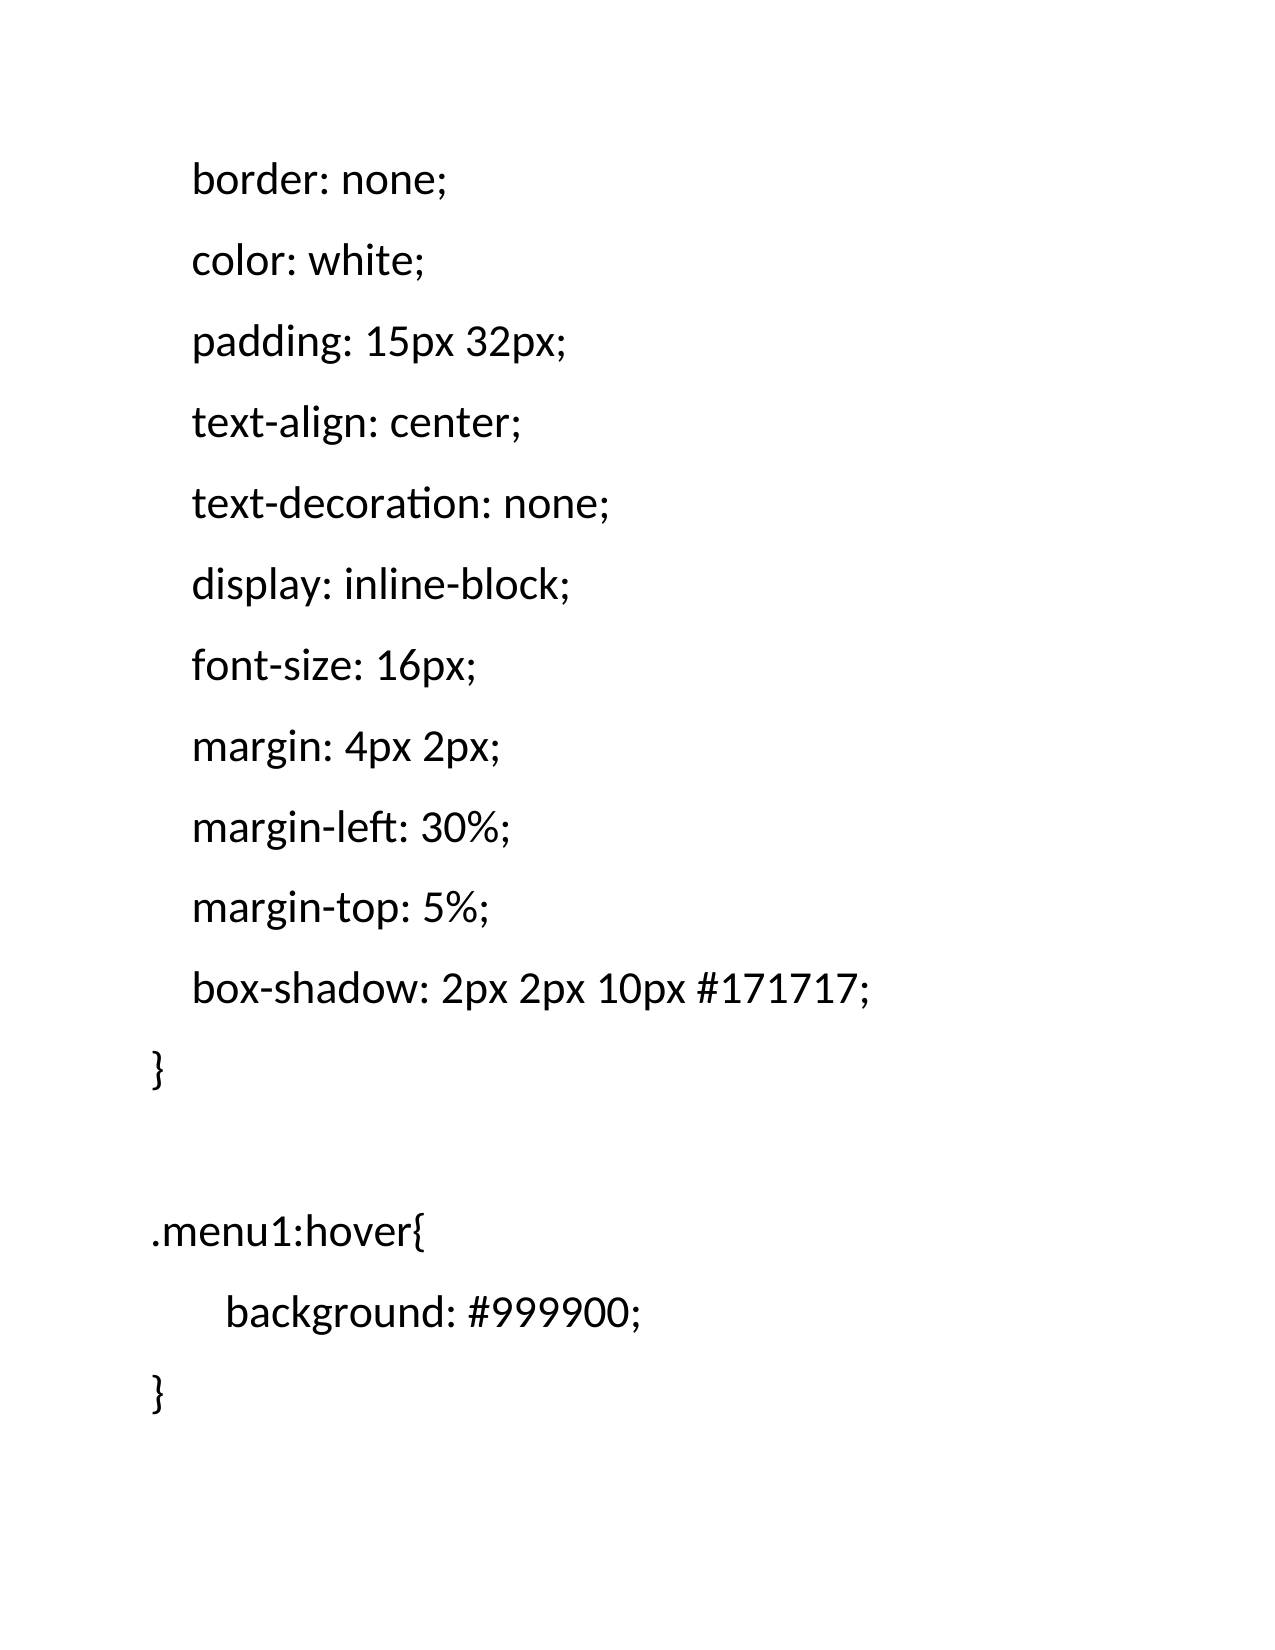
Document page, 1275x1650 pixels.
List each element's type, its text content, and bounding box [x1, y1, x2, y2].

text border: none; [150, 150, 1125, 206]
text .menu1:hover{ [150, 1202, 1125, 1258]
text padding: 15px 32px; [150, 312, 1125, 368]
text font-size: 16px; [150, 636, 1125, 692]
text margin: 4px 2px; [150, 717, 1125, 772]
text background: #999900; [150, 1283, 1125, 1339]
text } [150, 1040, 1125, 1096]
text } [150, 1364, 1125, 1420]
text color: white; [150, 231, 1125, 287]
text margin-left: 30%; [150, 797, 1125, 853]
text margin-top: 5%; [150, 878, 1125, 934]
text box-shadow: 2px 2px 10px #171717; [150, 959, 1125, 1015]
text display: inline-block; [150, 555, 1125, 611]
text text-align: center; [150, 393, 1125, 449]
text text-decoration: none; [150, 474, 1125, 530]
